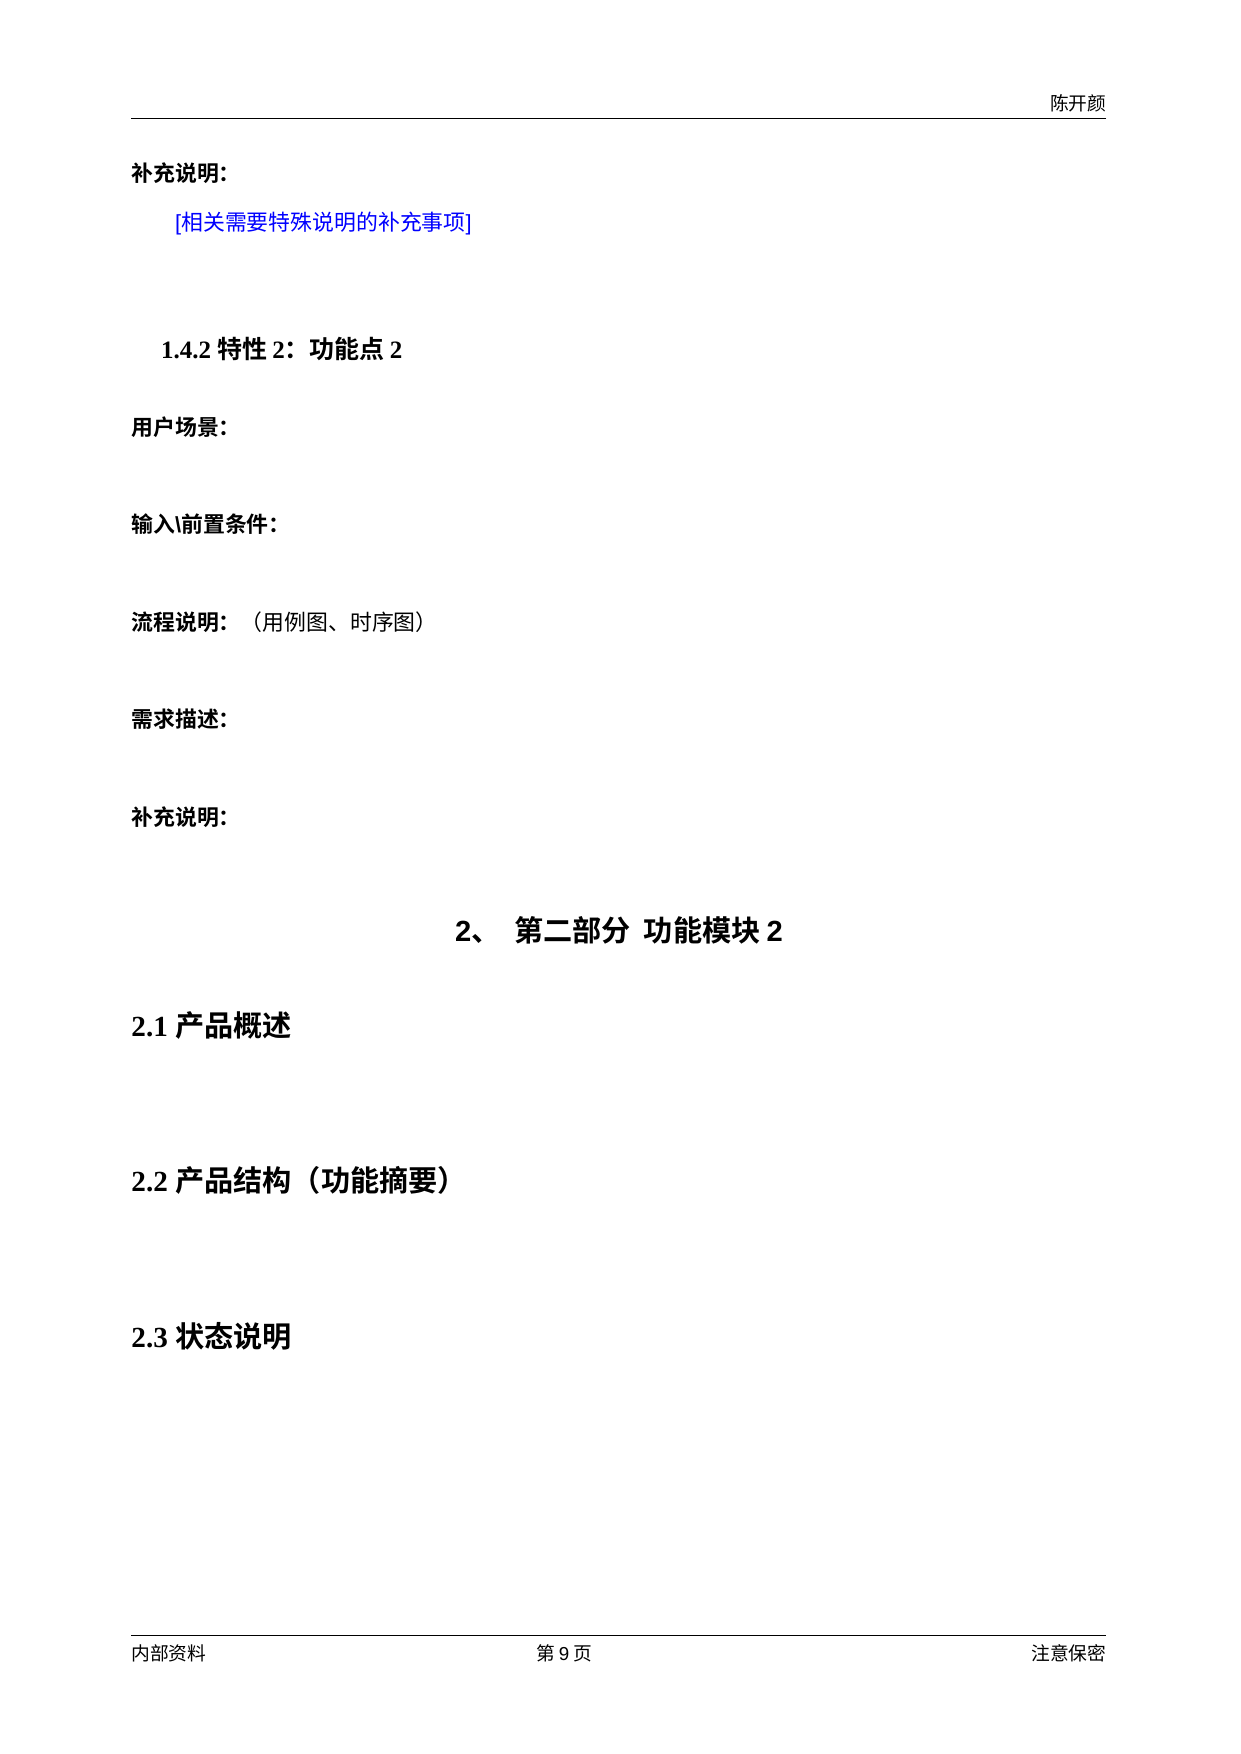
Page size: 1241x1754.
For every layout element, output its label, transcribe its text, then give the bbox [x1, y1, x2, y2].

text 补充说明： [131, 799, 1106, 832]
text [相关需要特殊说明的补充事项] [131, 204, 1106, 237]
text 用户场景： [131, 409, 1106, 442]
subtitle 产品结构（功能摘要） [131, 1147, 1106, 1212]
subtitle 状态说明 [131, 1302, 1106, 1367]
text 需求描述： [131, 702, 1106, 734]
subtitle 特性2：功能点2 [161, 315, 1106, 380]
text 补充说明： [131, 156, 1106, 188]
text 流程说明：（用例图、时序图） [131, 604, 1106, 637]
text 输入\前置条件： [131, 507, 1106, 539]
subtitle 产品概述 [131, 991, 1106, 1056]
subtitle 第二部分 功能模块2 [131, 897, 1106, 962]
